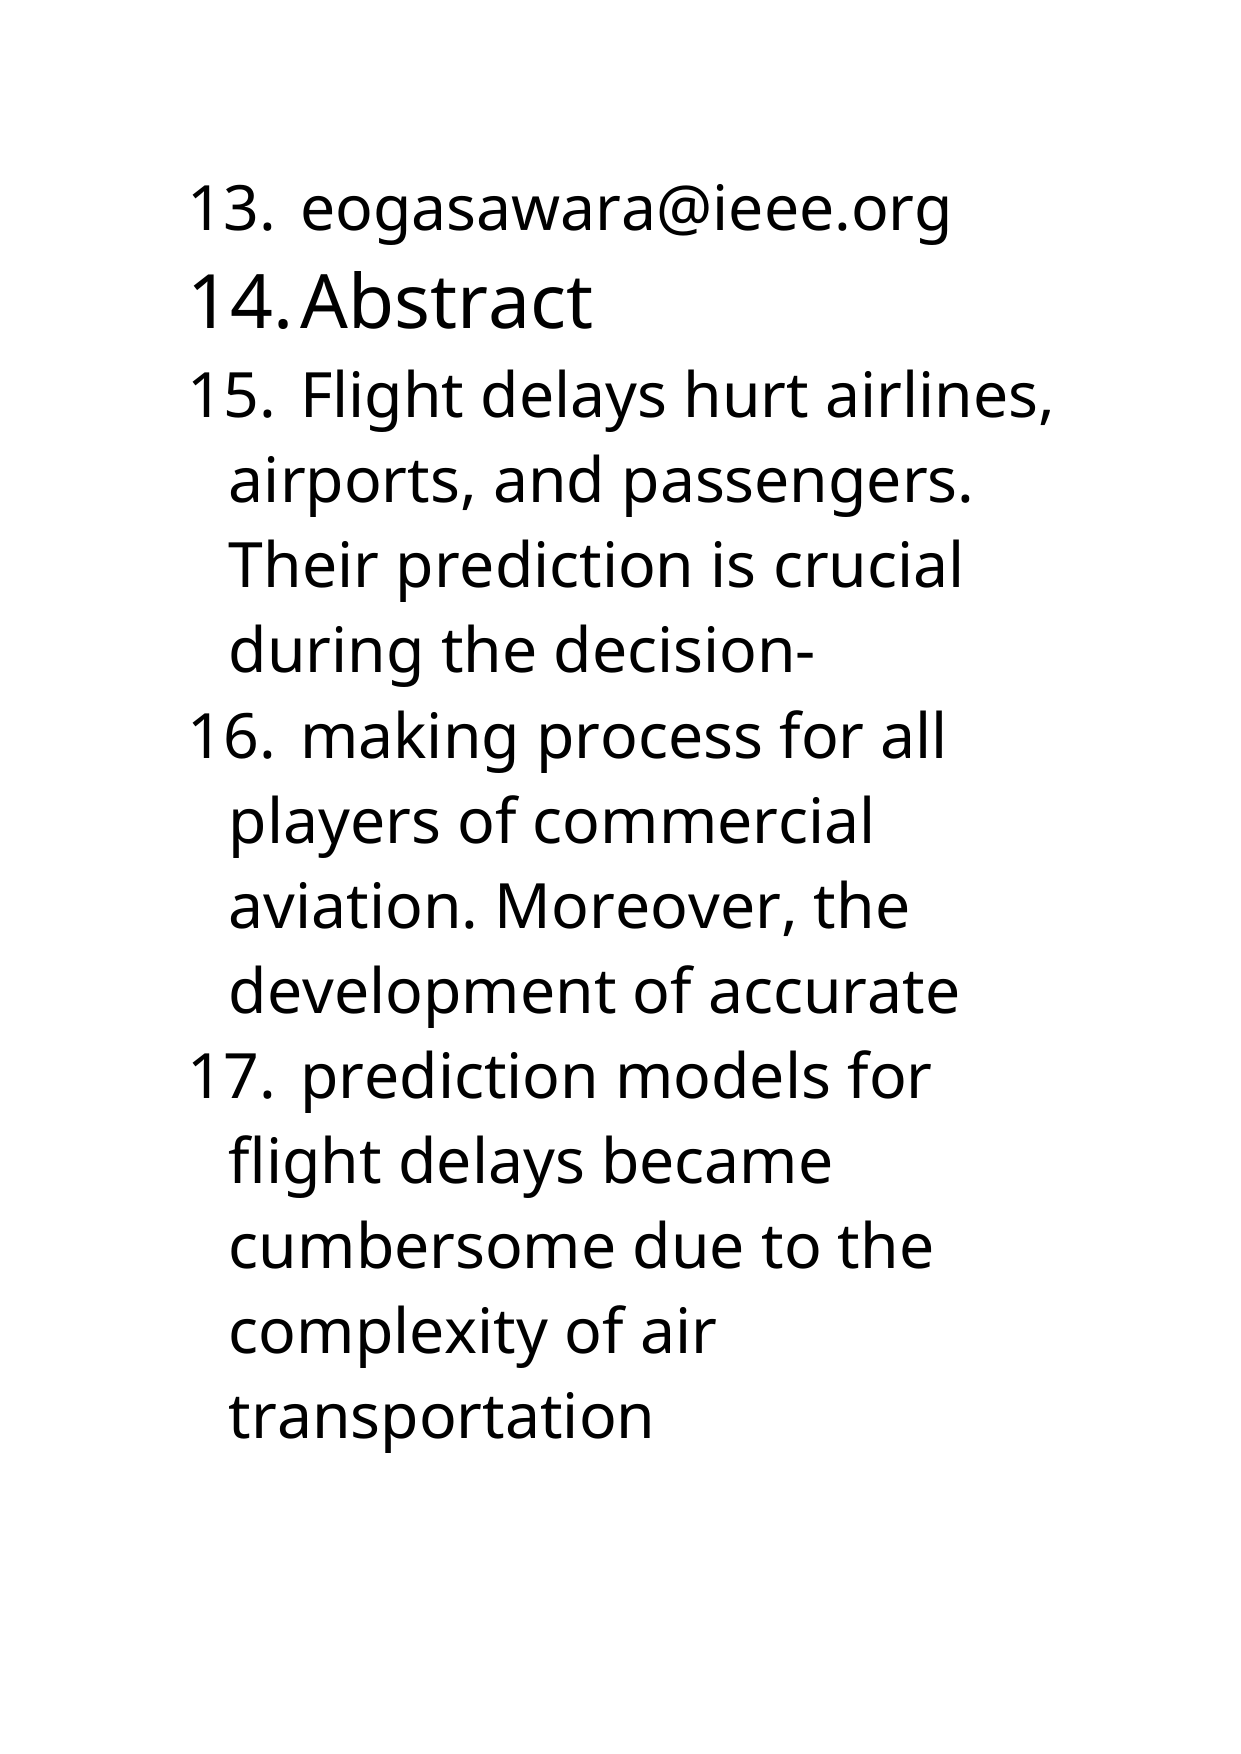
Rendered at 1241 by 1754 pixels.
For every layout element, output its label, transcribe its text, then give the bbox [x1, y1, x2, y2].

list eogasawara@ieee.org [187, 163, 1090, 249]
list Abstract [187, 249, 1090, 351]
list Flight delays hurt airlines, airports, and passengers. Their prediction is crucial during the decision- [187, 351, 1090, 691]
list prediction models for ﬂight delays became cumbersome due to the complexity of air transportation [187, 1032, 1090, 1457]
list making process for all players of commercial aviation. Moreover, the development of accurate [187, 691, 1090, 1032]
